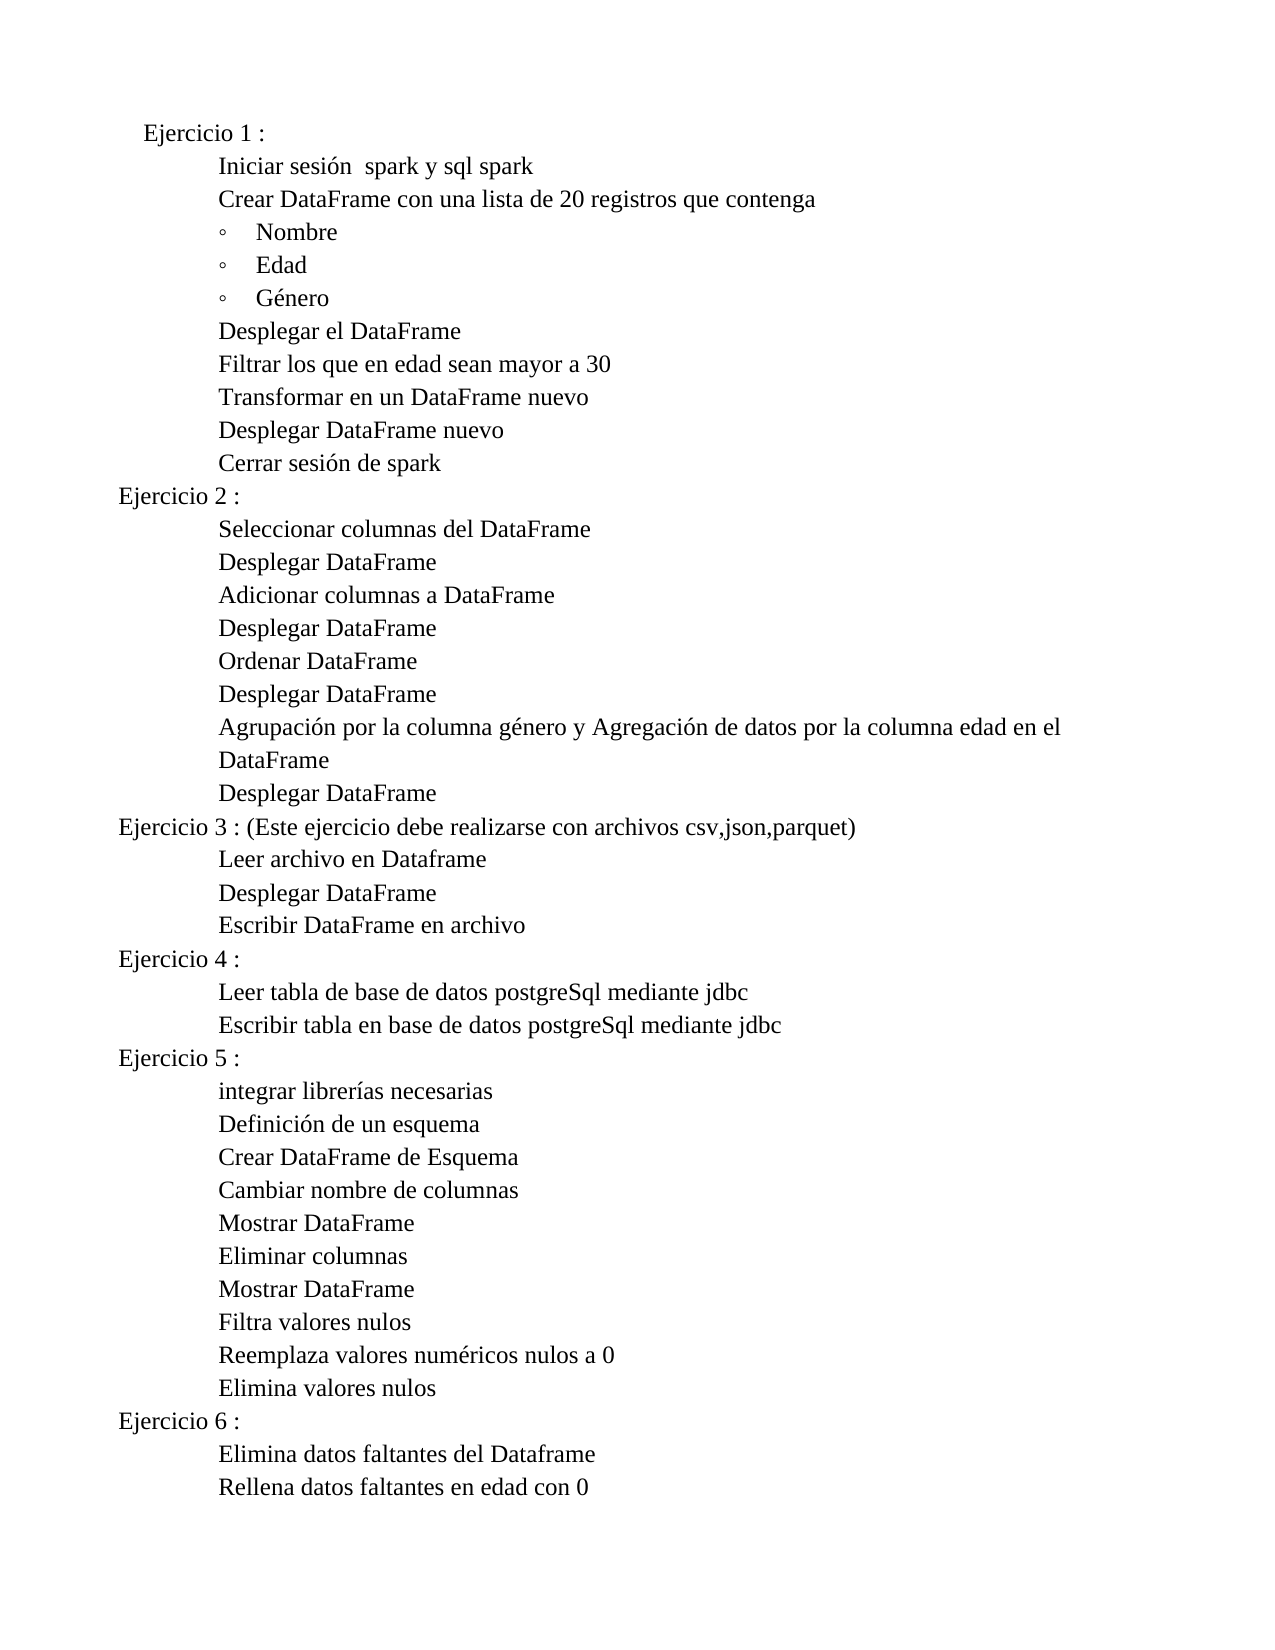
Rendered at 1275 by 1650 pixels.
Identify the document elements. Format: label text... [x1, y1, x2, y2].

text Ejercicio 4 : [118, 944, 1132, 972]
list Crear DataFrame de Esquema [181, 1142, 1157, 1171]
list Desplegar DataFrame [181, 679, 1157, 708]
list Leer archivo en Dataframe [181, 844, 1157, 873]
list Mostrar DataFrame [181, 1208, 1157, 1237]
list Agrupación por la columna género y Agregación de datos por la columna edad en el DataFrame [181, 712, 1157, 774]
list Mostrar DataFrame [181, 1274, 1157, 1303]
list Cambiar nombre de columnas [181, 1175, 1157, 1203]
list Desplegar DataFrame [181, 613, 1157, 642]
text Ejercicio 2 : [118, 481, 1157, 510]
list Iniciar sesión spark y sql spark [181, 151, 1157, 180]
list Filtra valores nulos [181, 1307, 1157, 1336]
list Escribir tabla en base de datos postgreSql mediante jdbc [181, 1010, 1157, 1038]
text Ejercicio 3 : (Este ejercicio debe realizarse con archivos csv,json,parquet) [118, 812, 1132, 840]
list Transformar en un DataFrame nuevo [181, 382, 1157, 411]
text Ejercicio 6 : [118, 1406, 1132, 1435]
list Reemplaza valores numéricos nulos a 0 [181, 1340, 1157, 1369]
list Elimina valores nulos [181, 1373, 1157, 1402]
list Cerrar sesión de spark [181, 448, 1157, 477]
list Desplegar DataFrame nuevo [181, 415, 1157, 444]
list Rellena datos faltantes en edad con 0 [181, 1472, 1157, 1501]
list Definición de un esquema [181, 1109, 1157, 1137]
list Crear DataFrame con una lista de 20 registros que contenga [181, 184, 1157, 213]
list Leer tabla de base de datos postgreSql mediante jdbc [181, 977, 1157, 1005]
text Ejercicio 1 : [143, 118, 1132, 147]
list Filtrar los que en edad sean mayor a 30 [181, 349, 1157, 378]
list Escribir DataFrame en archivo [181, 911, 1157, 939]
list Desplegar DataFrame [181, 878, 1157, 906]
list Elimina datos faltantes del Dataframe [181, 1439, 1157, 1468]
list Edad [218, 250, 1157, 279]
list Eliminar columnas [181, 1241, 1157, 1269]
list Seleccionar columnas del DataFrame [181, 514, 1157, 543]
list Desplegar DataFrame [181, 547, 1157, 576]
list Desplegar el DataFrame [181, 316, 1157, 345]
list integrar librerías necesarias [181, 1076, 1157, 1104]
list Desplegar DataFrame [181, 778, 1157, 807]
list Ordenar DataFrame [181, 646, 1157, 675]
list Género [218, 283, 1157, 312]
list Adicionar columnas a DataFrame [181, 580, 1157, 609]
list Nombre [218, 217, 1157, 246]
text Ejercicio 5 : [118, 1043, 1132, 1071]
